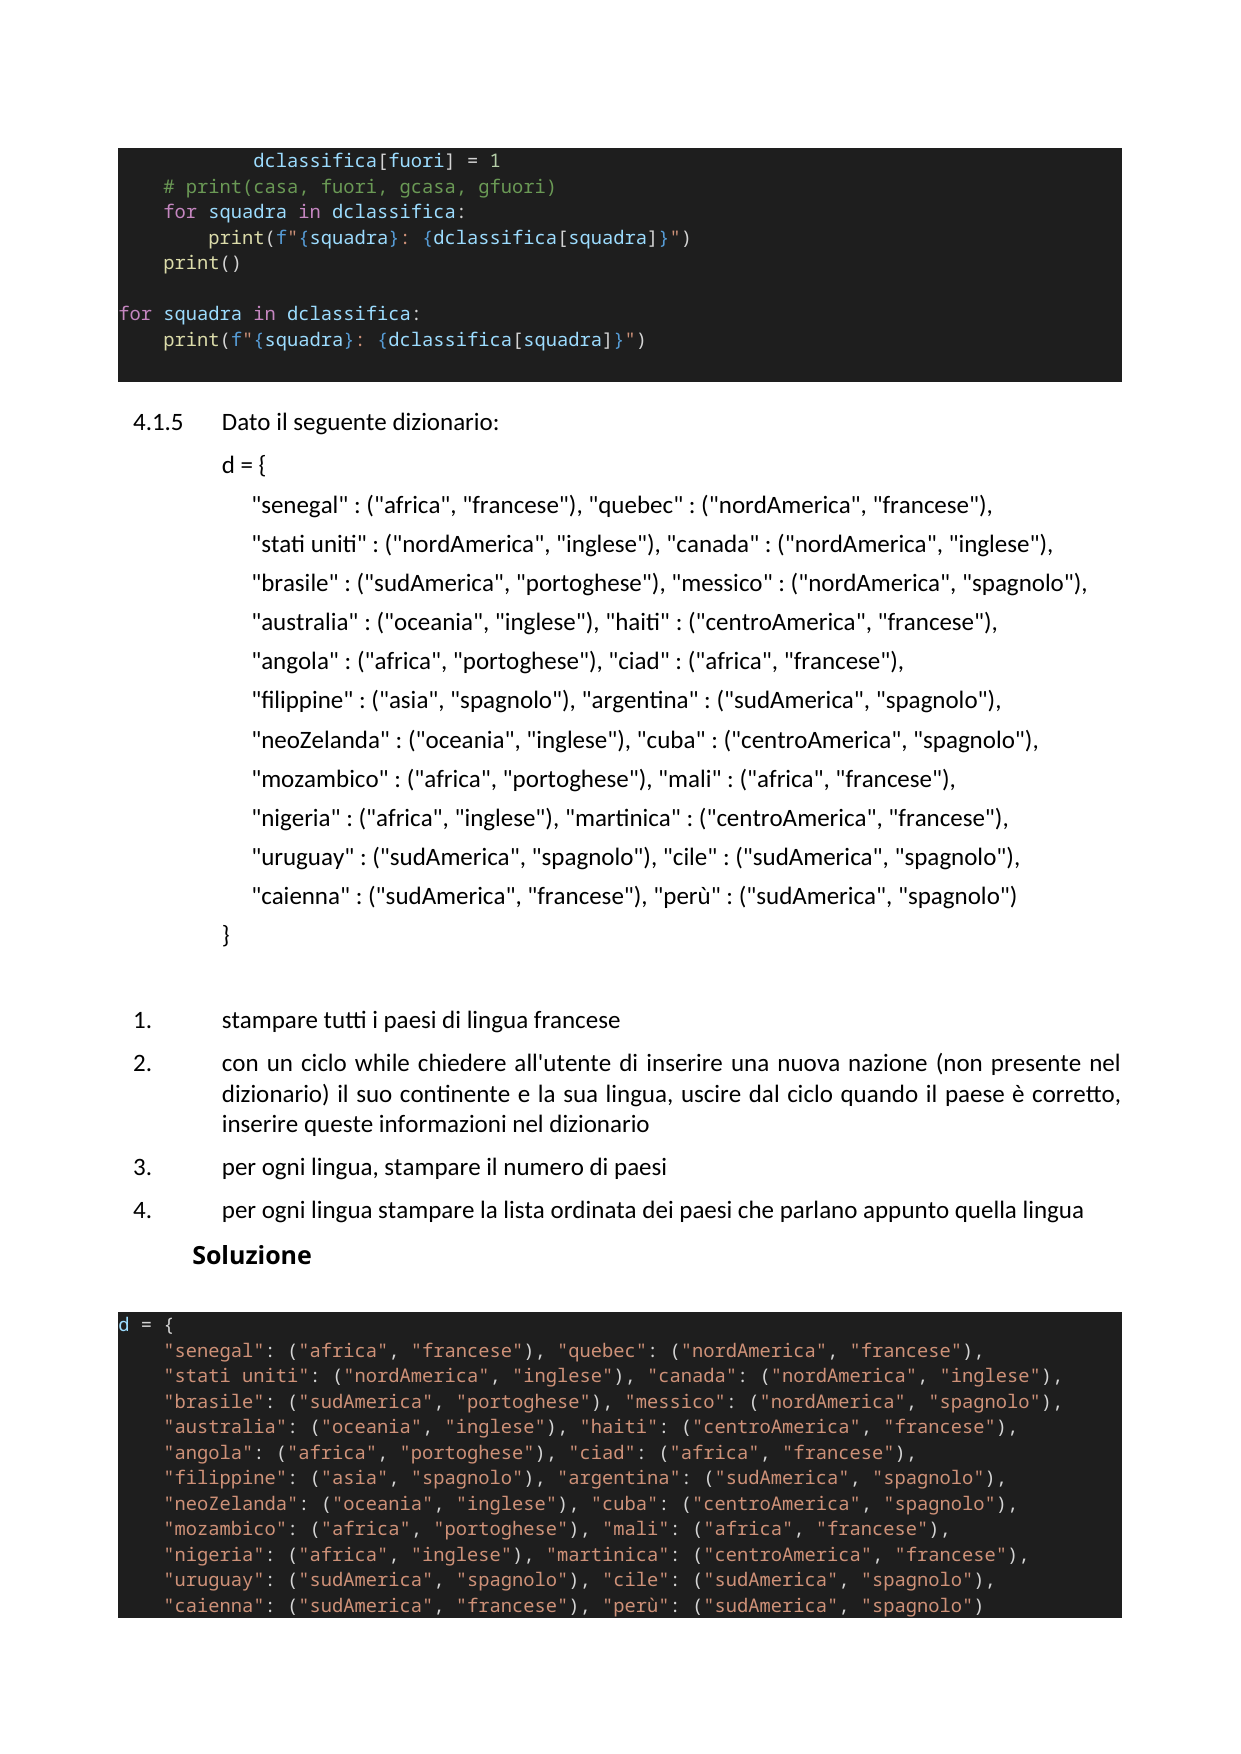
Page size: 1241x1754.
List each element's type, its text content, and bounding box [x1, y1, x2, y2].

text dclassifica[fuori] = 1 [118, 148, 1122, 173]
text for squadra in dclassifica: [118, 199, 1122, 224]
text # print(casa, fuori, gcasa, gfuori) [118, 173, 1122, 199]
text "brasile": ("sudAmerica", "portoghese"), "messico": ("nordAmerica", "spagnolo"), [118, 1388, 1122, 1414]
text "filippine" : ("asia", "spagnolo"), "argentina" : ("sudAmerica", "spagnolo"), [251, 684, 1122, 715]
text con un ciclo while chiedere all'utente di inserire una nuova nazione (non presente nel dizionario) il suo continente e la sua lingua, uscire dal ciclo quando il paese è corretto, inserire queste informazioni nel dizionario [133, 1047, 1122, 1139]
text "caienna" : ("sudAmerica", "francese"), "perù" : ("sudAmerica", "spagnolo") [251, 880, 1122, 911]
text stampare tutti i paesi di lingua francese [133, 1004, 1122, 1035]
text "senegal": ("africa", "francese"), "quebec": ("nordAmerica", "francese"), [118, 1337, 1122, 1363]
text "australia" : ("oceania", "inglese"), "haiti" : ("centroAmerica", "francese"), [251, 606, 1122, 637]
text "brasile" : ("sudAmerica", "portoghese"), "messico" : ("nordAmerica", "spagnolo"), [251, 567, 1122, 598]
text "senegal" : ("africa", "francese"), "quebec" : ("nordAmerica", "francese"), [251, 489, 1122, 519]
text "neoZelanda" : ("oceania", "inglese"), "cuba" : ("centroAmerica", "spagnolo"), [251, 724, 1122, 754]
text } [222, 919, 1122, 950]
text d = { [222, 449, 1122, 480]
subtitle Soluzione [192, 1237, 1122, 1271]
text "nigeria": ("africa", "inglese"), "martinica": ("centroAmerica", "francese"), [118, 1541, 1122, 1567]
text "australia": ("oceania", "inglese"), "haiti": ("centroAmerica", "francese"), [118, 1414, 1122, 1439]
text "caienna": ("sudAmerica", "francese"), "perù": ("sudAmerica", "spagnolo") [118, 1592, 1122, 1618]
text "uruguay": ("sudAmerica", "spagnolo"), "cile": ("sudAmerica", "spagnolo"), [118, 1567, 1122, 1592]
text "angola" : ("africa", "portoghese"), "ciad" : ("africa", "francese"), [251, 645, 1122, 676]
text "stati uniti" : ("nordAmerica", "inglese"), "canada" : ("nordAmerica", "inglese"), [251, 528, 1122, 558]
text "mozambico": ("africa", "portoghese"), "mali": ("africa", "francese"), [118, 1516, 1122, 1541]
text d = { [118, 1312, 1122, 1337]
text "uruguay" : ("sudAmerica", "spagnolo"), "cile" : ("sudAmerica", "spagnolo"), [251, 841, 1122, 872]
subtitle Dato il seguente dizionario: [133, 407, 1122, 437]
text print(f"{squadra}: {dclassifica[squadra]}") [118, 326, 1122, 352]
text print() [118, 250, 1122, 275]
text per ogni lingua, stampare il numero di paesi [133, 1151, 1122, 1182]
text "stati uniti": ("nordAmerica", "inglese"), "canada": ("nordAmerica", "inglese"), [118, 1363, 1122, 1388]
text "nigeria" : ("africa", "inglese"), "martinica" : ("centroAmerica", "francese"), [251, 802, 1122, 833]
text "neoZelanda": ("oceania", "inglese"), "cuba": ("centroAmerica", "spagnolo"), [118, 1490, 1122, 1516]
text "mozambico" : ("africa", "portoghese"), "mali" : ("africa", "francese"), [251, 763, 1122, 793]
text for squadra in dclassifica: [118, 301, 1122, 326]
text "angola": ("africa", "portoghese"), "ciad": ("africa", "francese"), [118, 1439, 1122, 1465]
text "filippine": ("asia", "spagnolo"), "argentina": ("sudAmerica", "spagnolo"), [118, 1465, 1122, 1490]
text print(f"{squadra}: {dclassifica[squadra]}") [118, 224, 1122, 250]
text per ogni lingua stampare la lista ordinata dei paesi che parlano appunto quella lingua [133, 1194, 1122, 1225]
